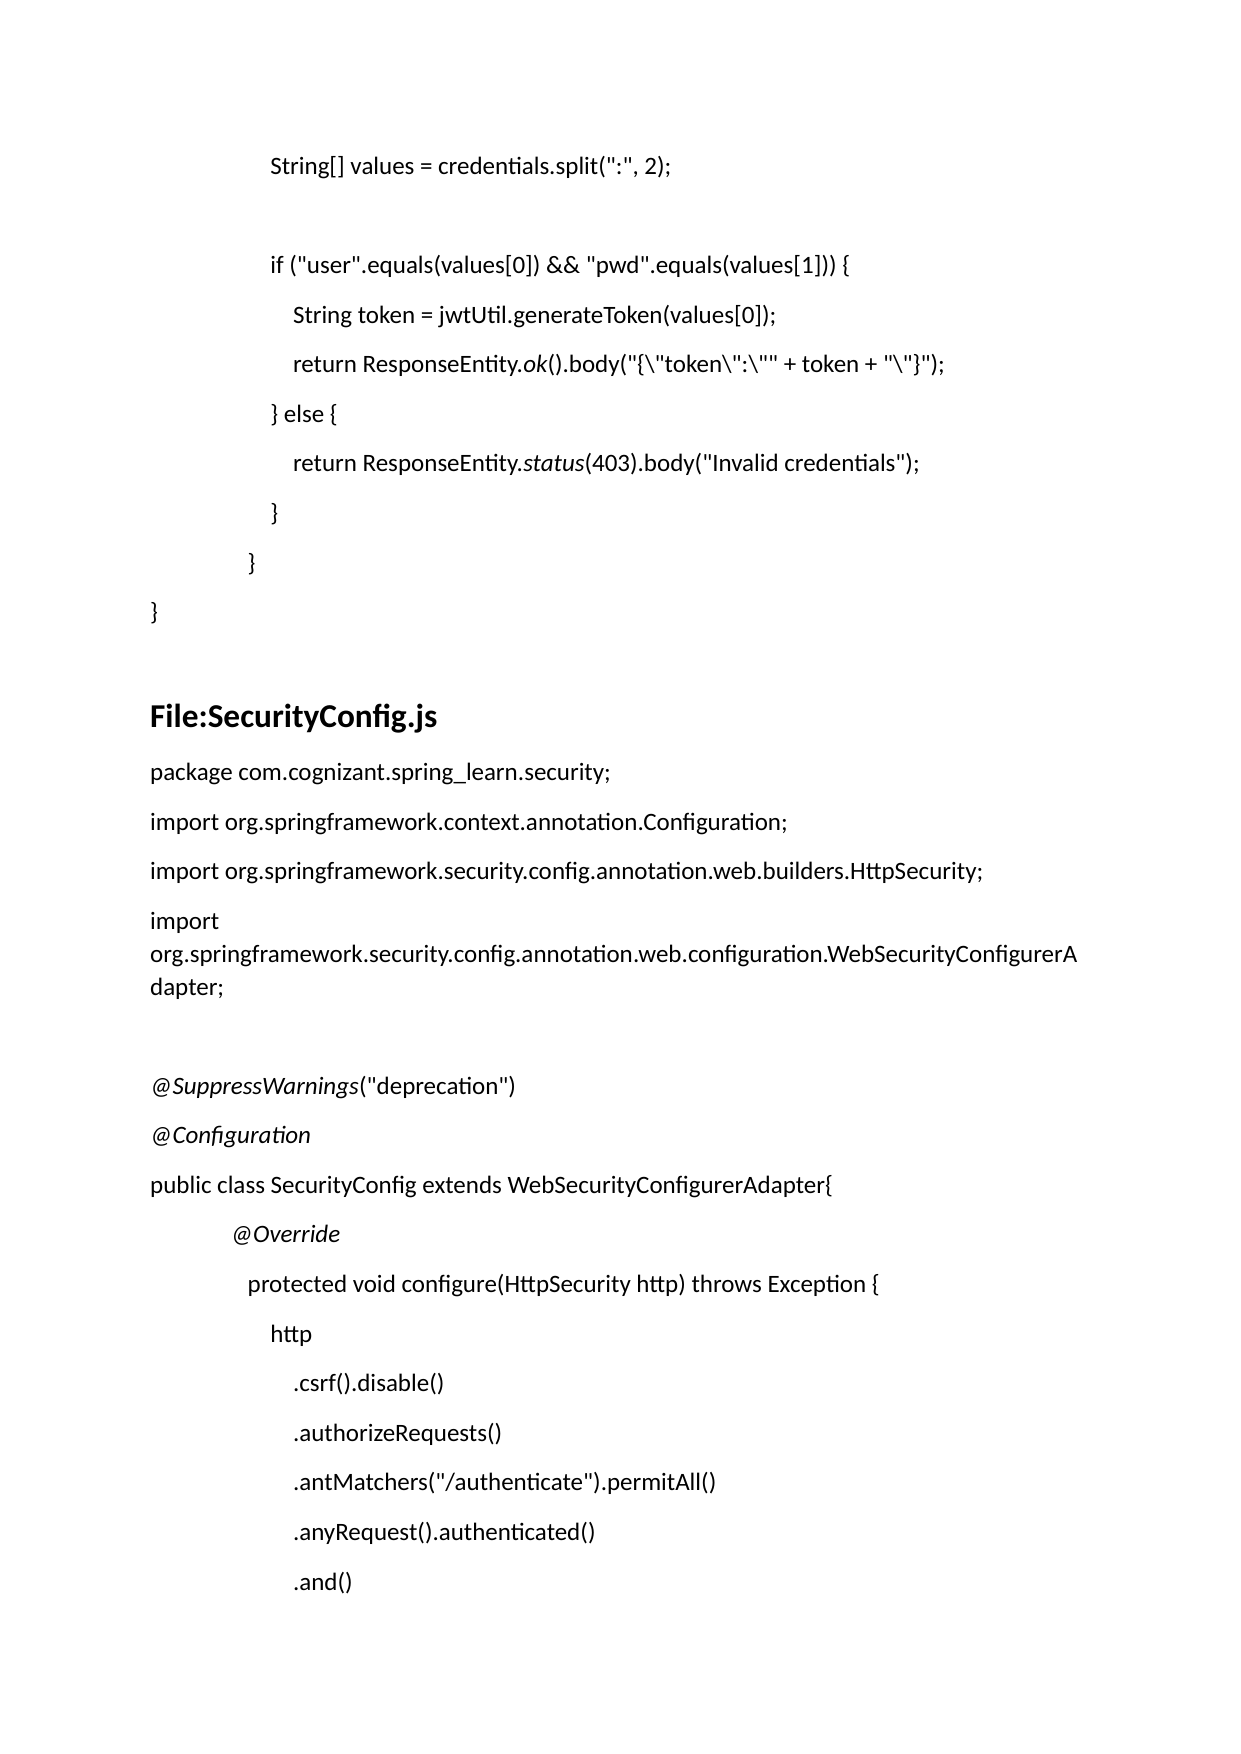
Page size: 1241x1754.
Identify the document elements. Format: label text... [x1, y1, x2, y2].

text return ResponseEntity.status(403).body("Invalid credentials"); [150, 447, 1090, 478]
text public class SecurityConfig extends WebSecurityConfigurerAdapter{ [150, 1169, 1090, 1199]
text } [150, 547, 1090, 577]
text return ResponseEntity.ok().body("{\"token\":\"" + token + "\"}"); [150, 348, 1090, 379]
text import org.springframework.security.config.annotation.web.configuration.WebSecurityConfigurerAdapter; [150, 905, 1090, 1001]
text @Override [150, 1218, 1090, 1249]
text if ("user".equals(values[0]) && "pwd".equals(values[1])) { [150, 249, 1090, 280]
text import org.springframework.context.annotation.Configuration; [150, 806, 1090, 836]
text } [150, 497, 1090, 528]
text protected void configure(HttpSecurity http) throws Exception { [150, 1268, 1090, 1299]
text .antMatchers("/authenticate").permitAll() [150, 1466, 1090, 1497]
text .anyRequest().authenticated() [150, 1516, 1090, 1547]
text File:SecurityConfig.js [150, 695, 1090, 736]
text } [150, 596, 1090, 627]
text @SuppressWarnings("deprecation") [150, 1070, 1090, 1100]
text package com.cognizant.spring_learn.security; [150, 756, 1090, 787]
text } else { [150, 398, 1090, 428]
text String[] values = credentials.split(":", 2); [150, 150, 1090, 181]
text .csrf().disable() [150, 1367, 1090, 1398]
text import org.springframework.security.config.annotation.web.builders.HttpSecurity; [150, 855, 1090, 886]
text .authorizeRequests() [150, 1417, 1090, 1447]
text http [150, 1318, 1090, 1348]
text @Configuration [150, 1119, 1090, 1150]
text String token = jwtUtil.generateToken(values[0]); [150, 299, 1090, 329]
text .and() [150, 1566, 1090, 1596]
